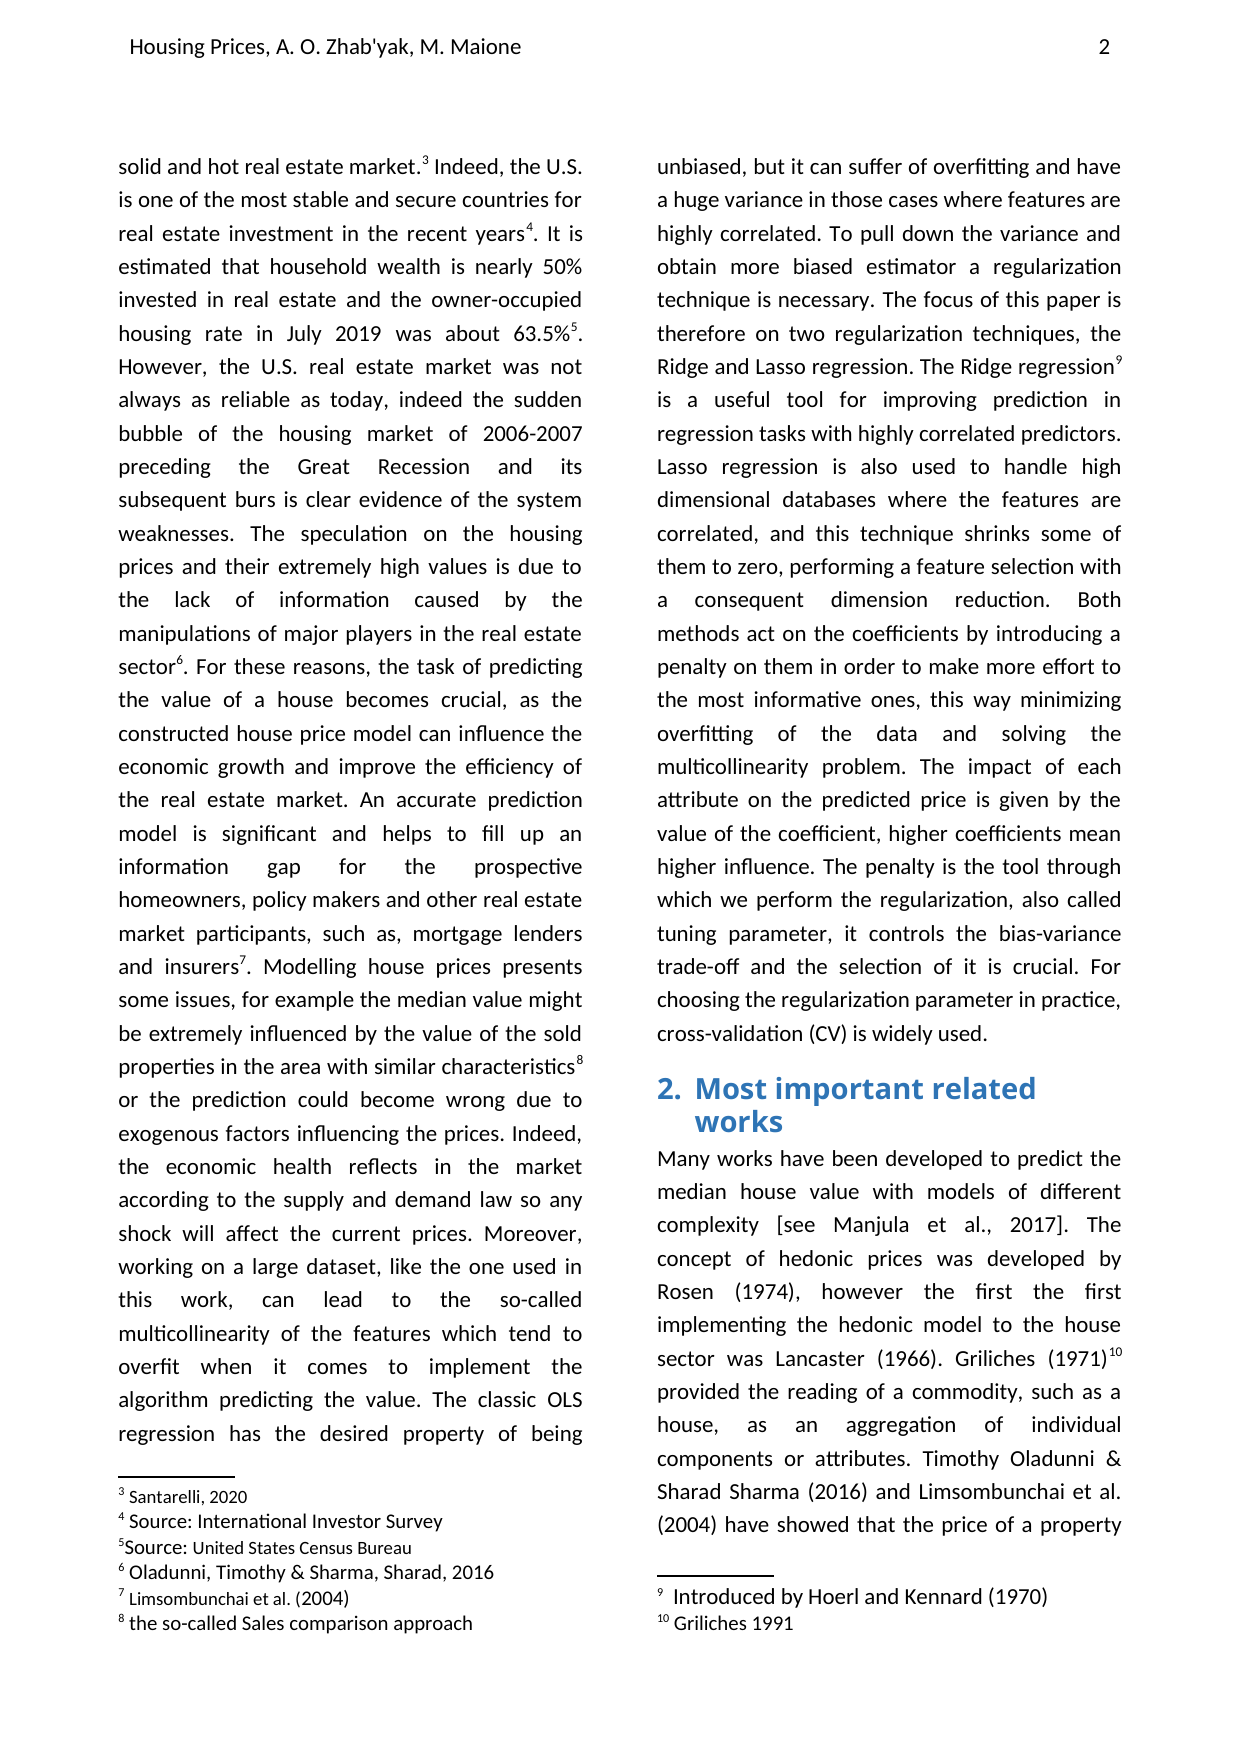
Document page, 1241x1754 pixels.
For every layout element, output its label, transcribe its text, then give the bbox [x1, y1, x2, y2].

subtitle Most important related works [657, 1073, 1122, 1139]
